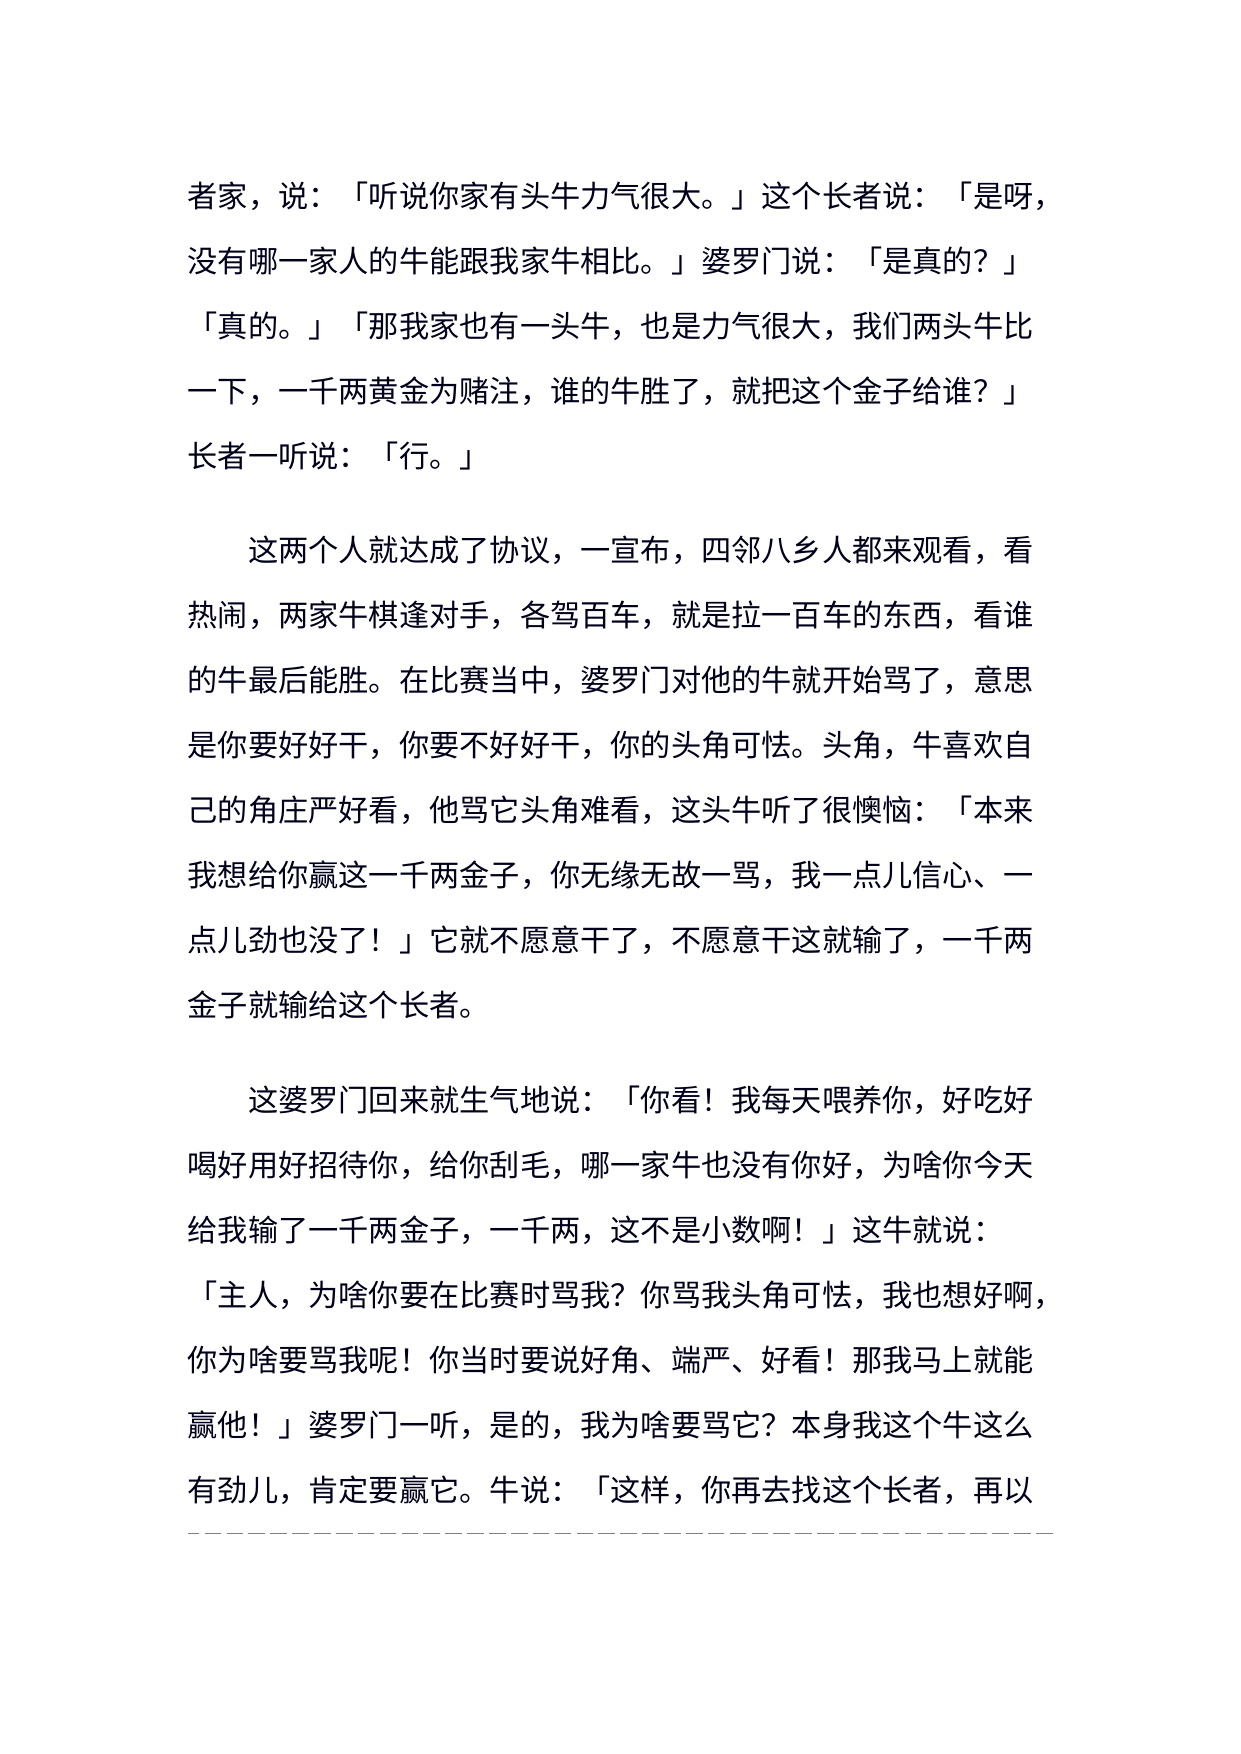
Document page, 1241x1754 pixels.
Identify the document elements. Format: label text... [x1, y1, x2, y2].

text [187, 1065, 1053, 1534]
text 这两个人就达成了协议，一宣布，四邻八乡人都来观看，看热闹，两家牛棋逢对手，各驾百车，就是拉一百车的东西，看谁的牛最后能胜。在比赛当中，婆罗门对他的牛就开始骂了，意思是你要好好干，你要不好好干，你的头角可怯。头角，牛喜欢自己的角庄严好看，他骂它头角难看，这头牛听了很懊恼：「本来我想给你赢这一千两金子，你无缘无故一骂，我一点儿信心、一点儿劲也没了！」它就不愿意干了，不愿意干这就输了，一千两金子就输给这个长者。 [187, 516, 1053, 1036]
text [187, 162, 1053, 487]
